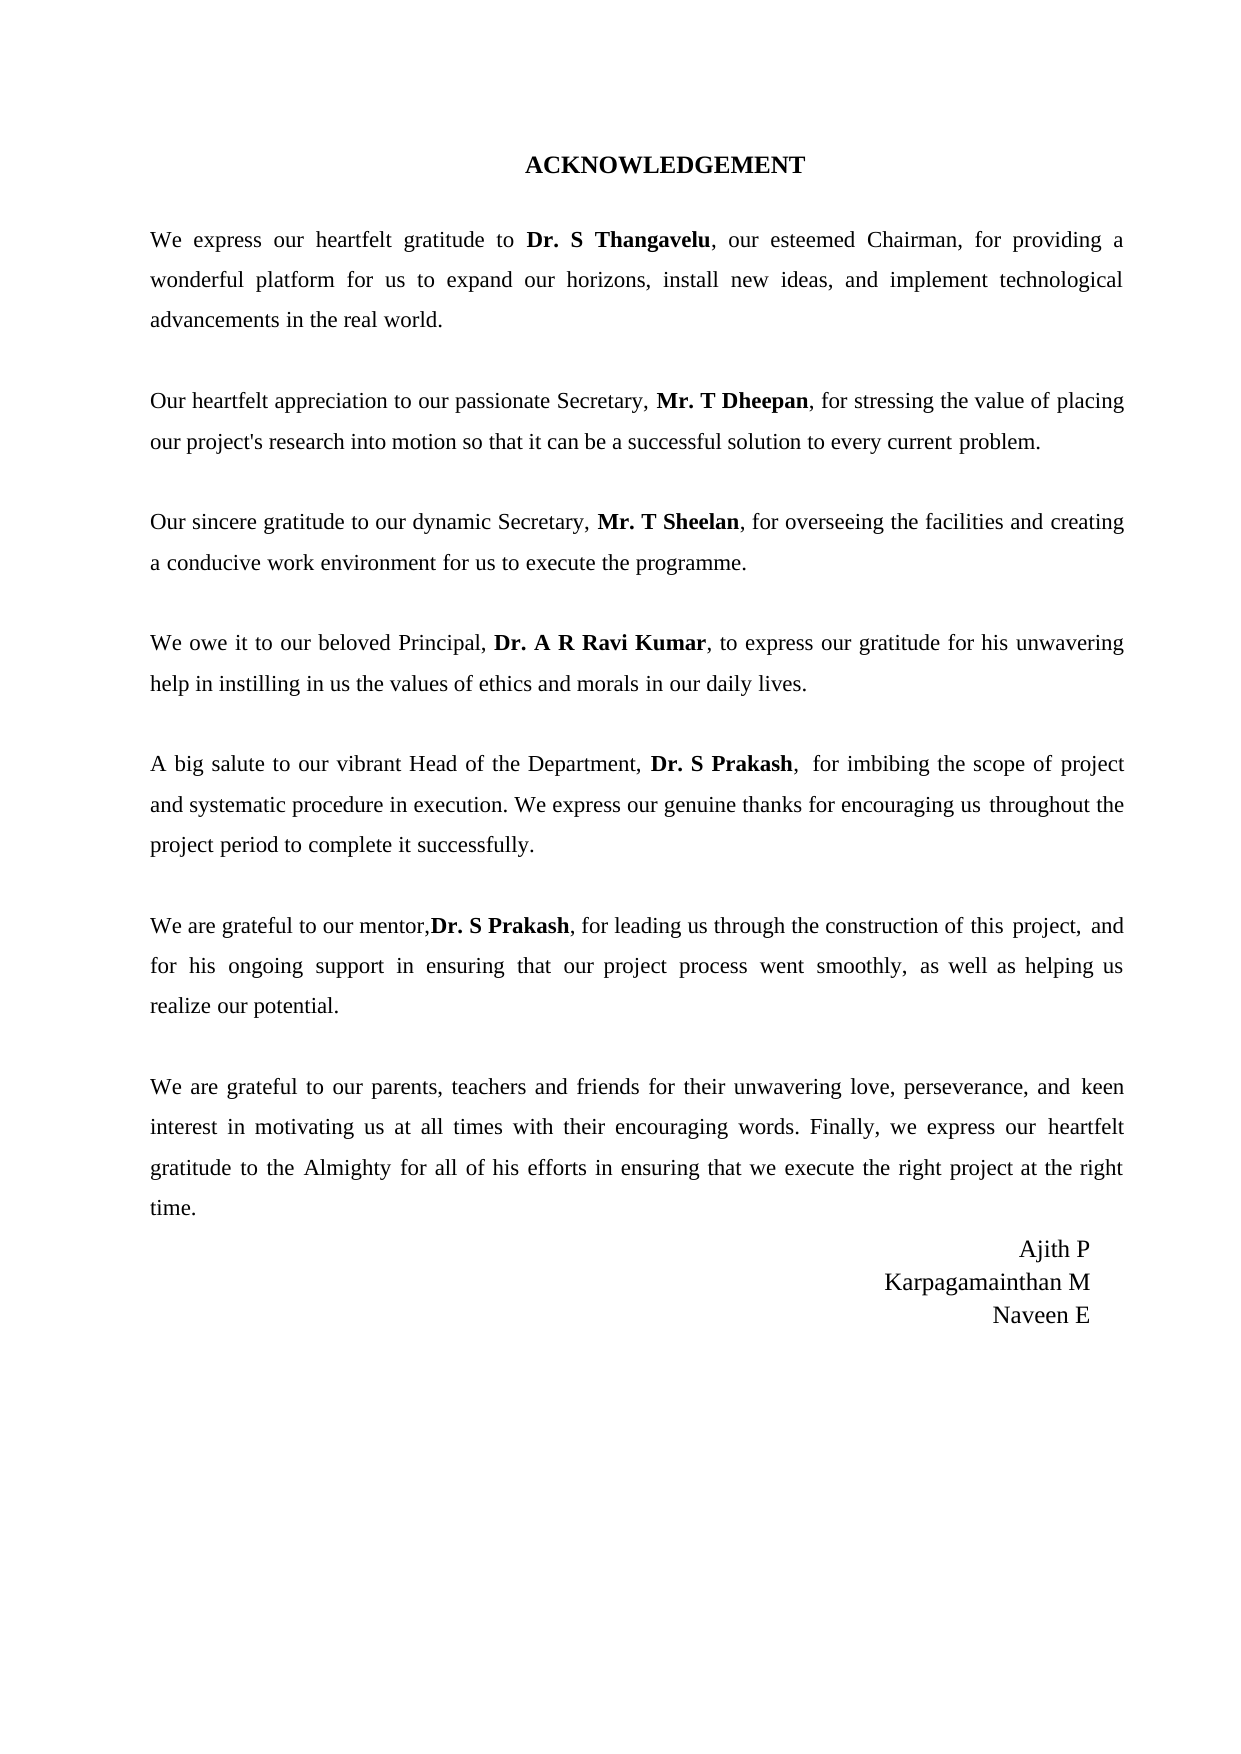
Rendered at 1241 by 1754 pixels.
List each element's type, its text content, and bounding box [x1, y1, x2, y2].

text A big salute to our vibrant Head of the Department, Dr. S Prakash, for imbibing the scope of project and systematic procedure in execution. We express our genuine thanks for encouraging us throughout the project period to complete it successfully. [150, 750, 1124, 857]
text Naveen E [150, 1300, 1090, 1329]
text Our heartfelt appreciation to our passionate Secretary, Mr. T Dheepan, for stressing the value of placing our project's research into motion so that it can be a successful solution to every current problem. [150, 387, 1124, 454]
text Karpagamainthan M [150, 1267, 1090, 1296]
text ACKNOWLEDGEMENT [260, 150, 1070, 179]
text We are grateful to our parents, teachers and friends for their unwavering love, perseverance, and keen interest in motivating us at all times with their encouraging words. Finally, we express our heartfelt gratitude to the Almighty for all of his efforts in ensuring that we execute the right project at the right time. [150, 1073, 1124, 1220]
text We are grateful to our mentor,Dr. S Prakash, for leading us through the construction of this project, and for his ongoing support in ensuring that our project process went smoothly, as well as helping us realize our potential. [150, 912, 1124, 1019]
text We owe it to our beloved Principal, Dr. A R Ravi Kumar, to express our gratitude for his unwavering help in instilling in us the values of ethics and morals in our daily lives. [150, 629, 1124, 696]
text Ajith P [150, 1234, 1090, 1263]
text We express our heartfelt gratitude to Dr. S Thangavelu, our esteemed Chairman, for providing a wonderful platform for us to expand our horizons, install new ideas, and implement technological advancements in the real world. [150, 226, 1124, 333]
text Our sincere gratitude to our dynamic Secretary, Mr. T Sheelan, for overseeing the facilities and creating a conducive work environment for us to execute the programme. [150, 508, 1124, 575]
